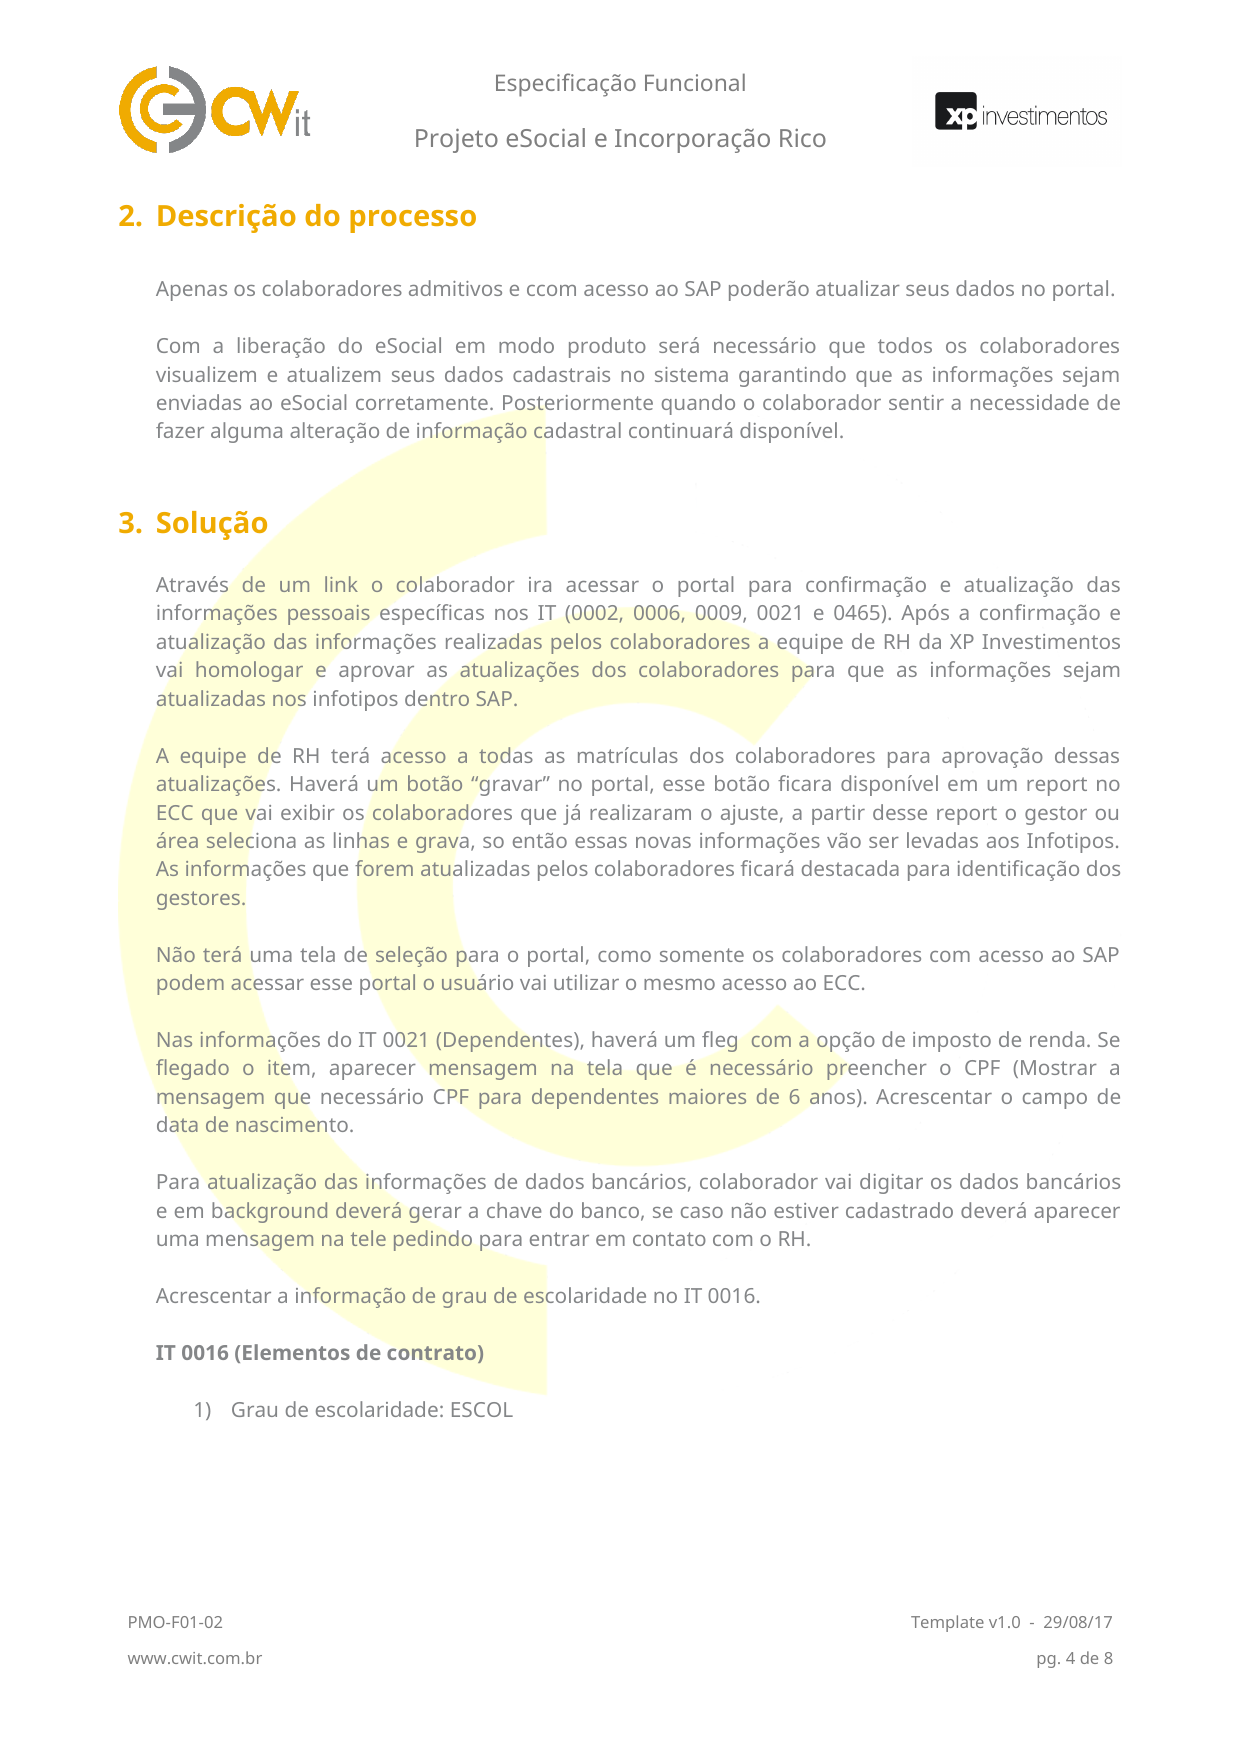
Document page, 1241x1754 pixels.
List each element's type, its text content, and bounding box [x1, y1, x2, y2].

list Descrição do processo [118, 195, 1122, 235]
list A equipe de RH terá acesso a todas as matrículas dos colaboradores para aprovação dessas atualizações. Haverá um botão “gravar” no portal, esse botão ficara disponível em um report no ECC que vai exibir os colaboradores que já realizaram o ajuste, a partir desse report o gestor ou área seleciona as linhas e grava, so então essas novas informações vão ser levadas aos Infotipos. As informações que forem atualizadas pelos colaboradores ficará destacada para identificação dos gestores. [156, 741, 1122, 911]
list Nas informações do IT 0021 (Dependentes), haverá um fleg com a opção de imposto de renda. Se flegado o item, aparecer mensagem na tela que é necessário preencher o CPF (Mostrar a mensagem que necessário CPF para dependentes maiores de 6 anos). Acrescentar o campo de data de nascimento. [156, 1025, 1122, 1139]
picture [912, 56, 1123, 167]
list Grau de escolaridade: ESCOL [193, 1395, 1122, 1423]
list Acrescentar a informação de grau de escolaridade no IT 0016. [156, 1281, 1122, 1309]
list Não terá uma tela de seleção para o portal, como somente os colaboradores com acesso ao SAP podem acessar esse portal o usuário vai utilizar o mesmo acesso ao ECC. [156, 940, 1122, 997]
list Através de um link o colaborador ira acessar o portal para confirmação e atualização das informações pessoais específicas nos IT (0002, 0006, 0009, 0021 e 0465). Após a confirmação e atualização das informações realizadas pelos colaboradores a equipe de RH da XP Investimentos vai homologar e aprovar as atualizações dos colaboradores para que as informações sejam atualizadas nos infotipos dentro SAP. [156, 570, 1122, 712]
list Para atualização das informações de dados bancários, colaborador vai digitar os dados bancários e em background deverá gerar a chave do banco, se caso não estiver cadastrado deverá aparecer uma mensagem na tele pedindo para entrar em contato com o RH. [156, 1167, 1122, 1253]
list Solução [118, 502, 1122, 542]
list Apenas os colaboradores admitivos e ccom acesso ao SAP poderão atualizar seus dados no portal. [156, 274, 1122, 303]
picture [119, 66, 311, 153]
list IT 0016 (Elementos de contrato) [156, 1338, 1122, 1366]
list Com a liberação do eSocial em modo produto será necessário que todos os colaboradores visualizem e atualizem seus dados cadastrais no sistema garantindo que as informações sejam enviadas ao eSocial corretamente. Posteriormente quando o colaborador sentir a necessidade de fazer alguma alteração de informação cadastral continuará disponível. [156, 331, 1122, 445]
